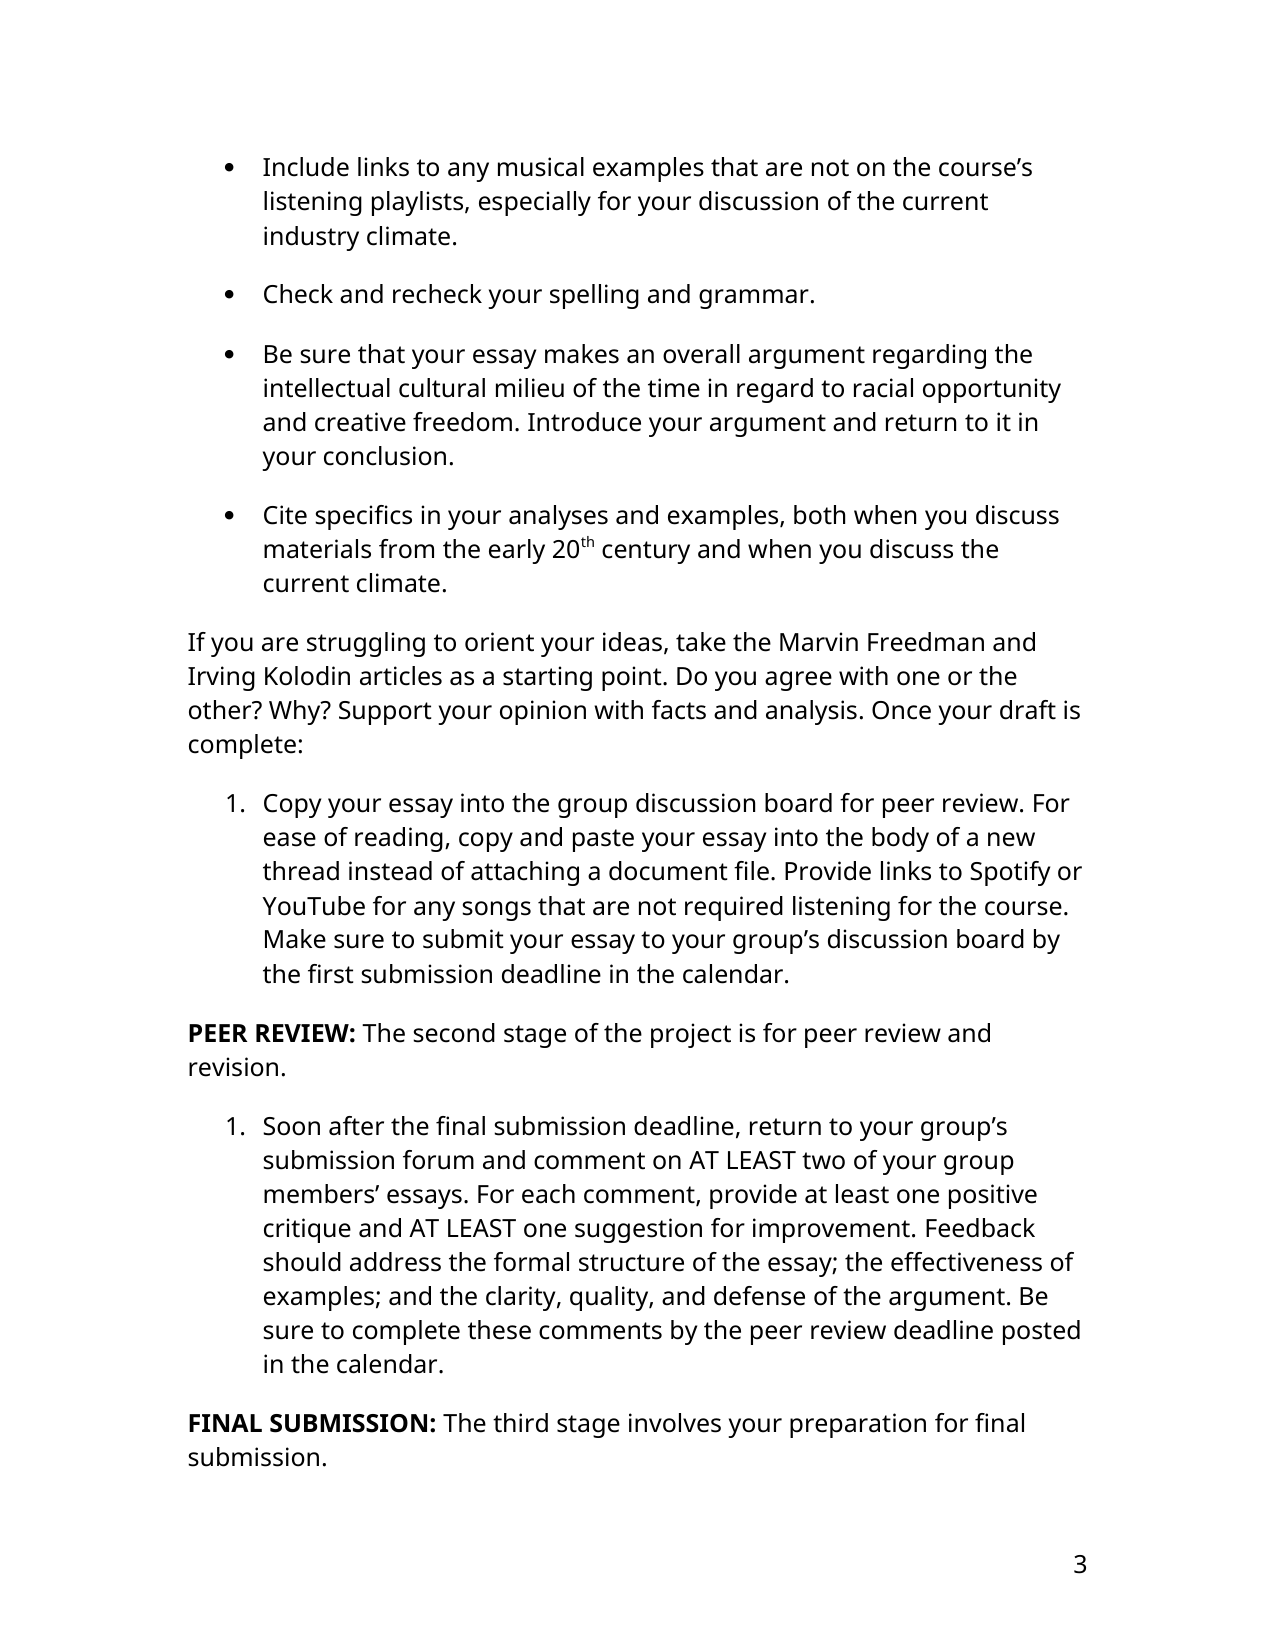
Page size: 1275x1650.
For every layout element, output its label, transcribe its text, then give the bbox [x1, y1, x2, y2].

list Copy your essay into the group discussion board for peer review. For ease of reading, copy and paste your essay into the body of a new thread instead of attaching a document file. Provide links to Spotify or YouTube for any songs that are not required listening for the course. Make sure to submit your essay to your group’s discussion board by the first submission deadline in the calendar. [225, 786, 1087, 990]
text FINAL SUBMISSION: The third stage involves your preparation for final submission. [187, 1406, 1087, 1474]
list Cite specifics in your analyses and examples, both when you discuss materials from the early 20th century and when you discuss the current climate. [225, 497, 1087, 600]
list Be sure that your essay makes an overall argument regarding the intellectual cultural milieu of the time in regard to racial opportunity and creative freedom. Introduce your argument and return to it in your conclusion. [225, 336, 1087, 472]
list Check and recheck your spelling and grammar. [225, 277, 1087, 311]
text PEER REVIEW: The second stage of the project is for peer review and revision. [187, 1015, 1087, 1083]
text If you are struggling to orient your ideas, take the Marvin Freedman and Irving Kolodin articles as a starting point. Do you agree with one or the other? Why? Support your opinion with facts and analysis. Once your draft is complete: [187, 625, 1087, 761]
list Include links to any musical examples that are not on the course’s listening playlists, especially for your discussion of the current industry climate. [225, 150, 1087, 252]
list Soon after the final submission deadline, return to your group’s submission forum and comment on AT LEAST two of your group members’ essays. For each comment, provide at least one positive critique and AT LEAST one suggestion for improvement. Feedback should address the formal structure of the essay; the effectiveness of examples; and the clarity, quality, and defense of the argument. Be sure to complete these comments by the peer review deadline posted in the calendar. [225, 1108, 1087, 1381]
